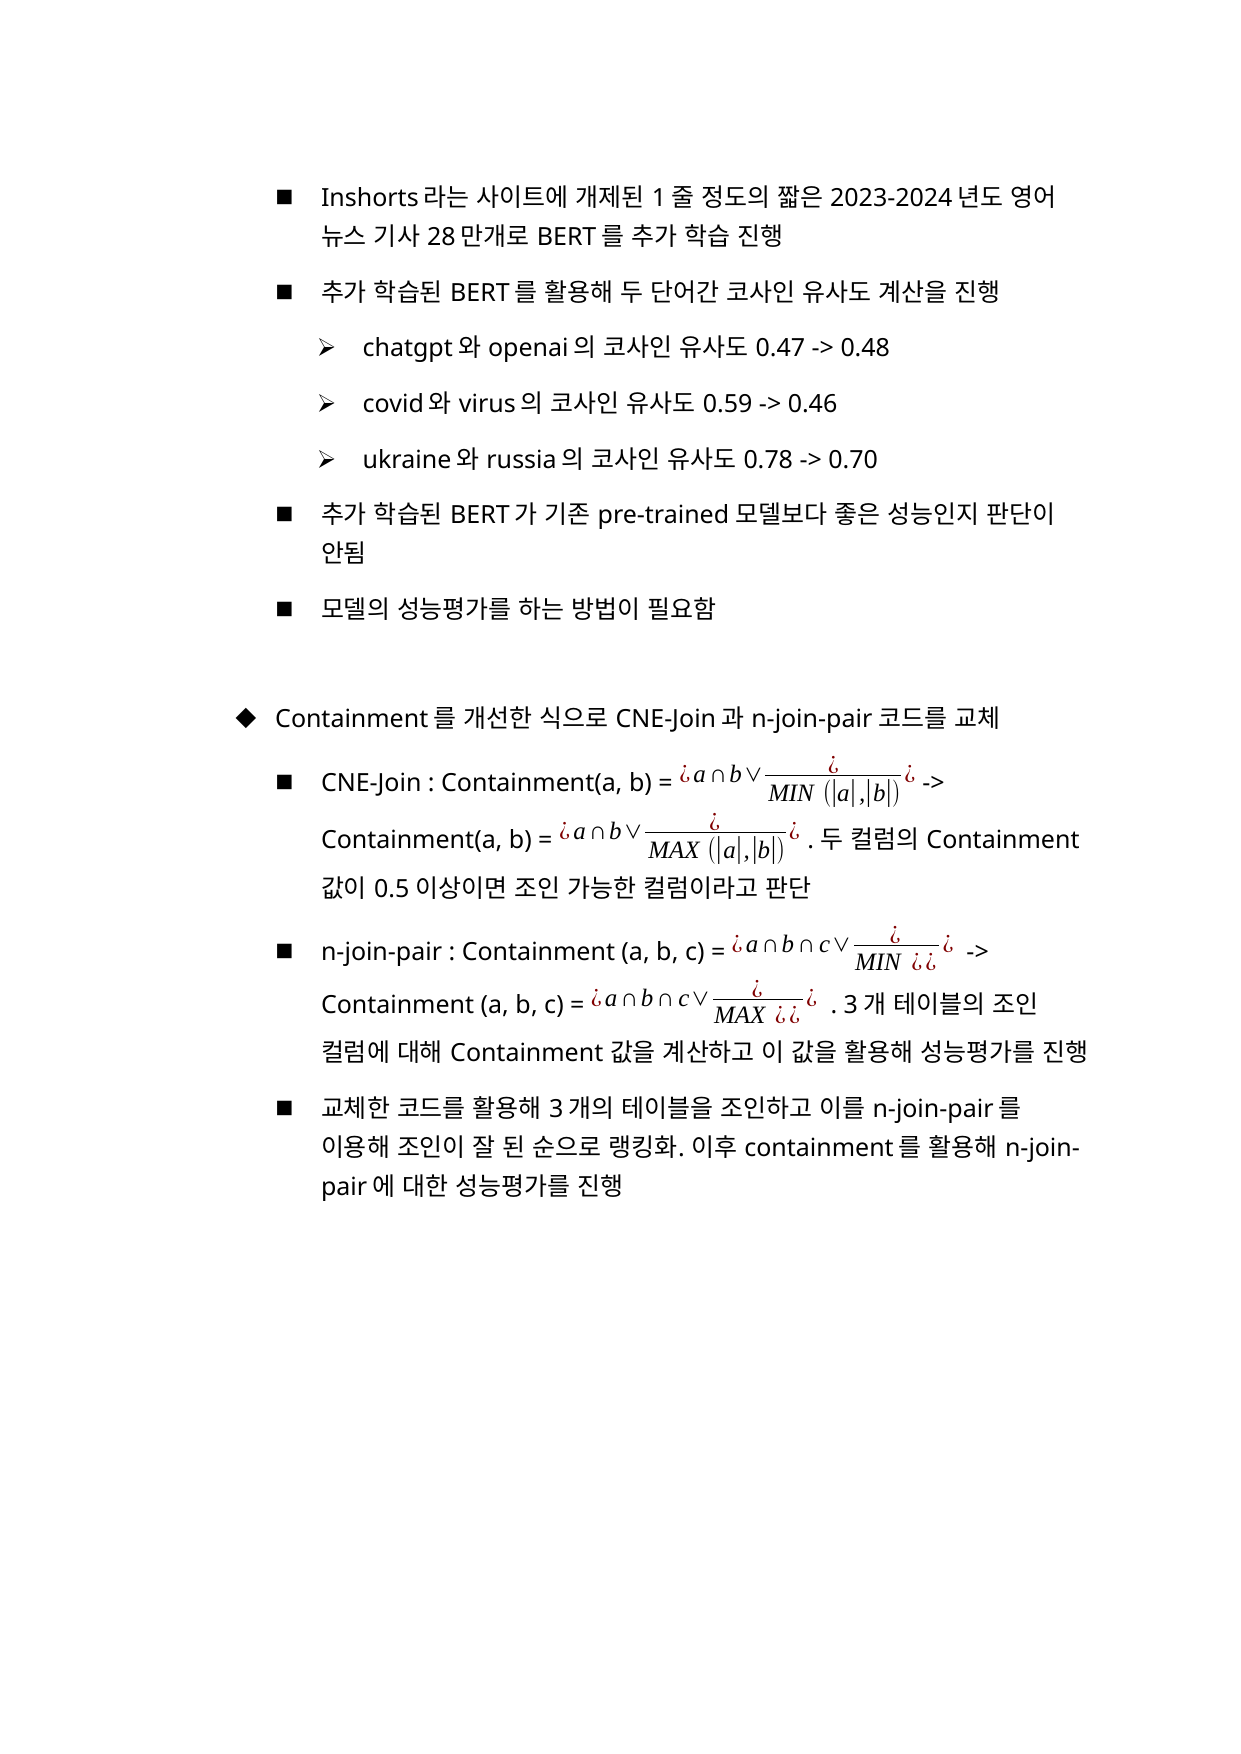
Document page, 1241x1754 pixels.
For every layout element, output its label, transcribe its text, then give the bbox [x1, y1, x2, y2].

list 추가 학습된 BERT가 기존 pre-trained 모델보다 좋은 성능인지 판단이 안됨 [275, 495, 1090, 570]
list chatgpt와 openai의 코사인 유사도 0.47 -> 0.48 [317, 328, 1090, 364]
list CNE-Join : Containment(a, b) = -> Containment(a, b) = . 두 컬럼의 Containment 값이 0.5 이상이면 조인 가능한 컬럼이라고 판단 [275, 754, 1090, 905]
list 모델의 성능평가를 하는 방법이 필요함 [275, 590, 1090, 626]
list ukraine와 russia의 코사인 유사도 0.78 -> 0.70 [317, 439, 1090, 475]
list Inshorts라는 사이트에 개제된 1줄 정도의 짧은 2023-2024년도 영어 뉴스 기사 28만개로 BERT를 추가 학습 진행 [275, 177, 1090, 252]
list n-join-pair : Containment (a, b, c) = -> Containment (a, b, c) = . 3개 테이블의 조인 컬럼에 대해 Containment 값을 계산하고 이 값을 활용해 성능평가를 진행 [275, 924, 1090, 1069]
list 추가 학습된 BERT를 활용해 두 단어간 코사인 유사도 계산을 진행 [275, 272, 1090, 308]
list covid와 virus의 코사인 유사도 0.59 -> 0.46 [317, 383, 1090, 420]
list 교체한 코드를 활용해 3개의 테이블을 조인하고 이를 n-join-pair를 이용해 조인이 잘 된 순으로 랭킹화. 이후 containment를 활용해 n-join-pair에 대한 성능평가를 진행 [275, 1088, 1090, 1202]
list Containment를 개선한 식으로 CNE-Join과 n-join-pair 코드를 교체 [233, 699, 1090, 735]
